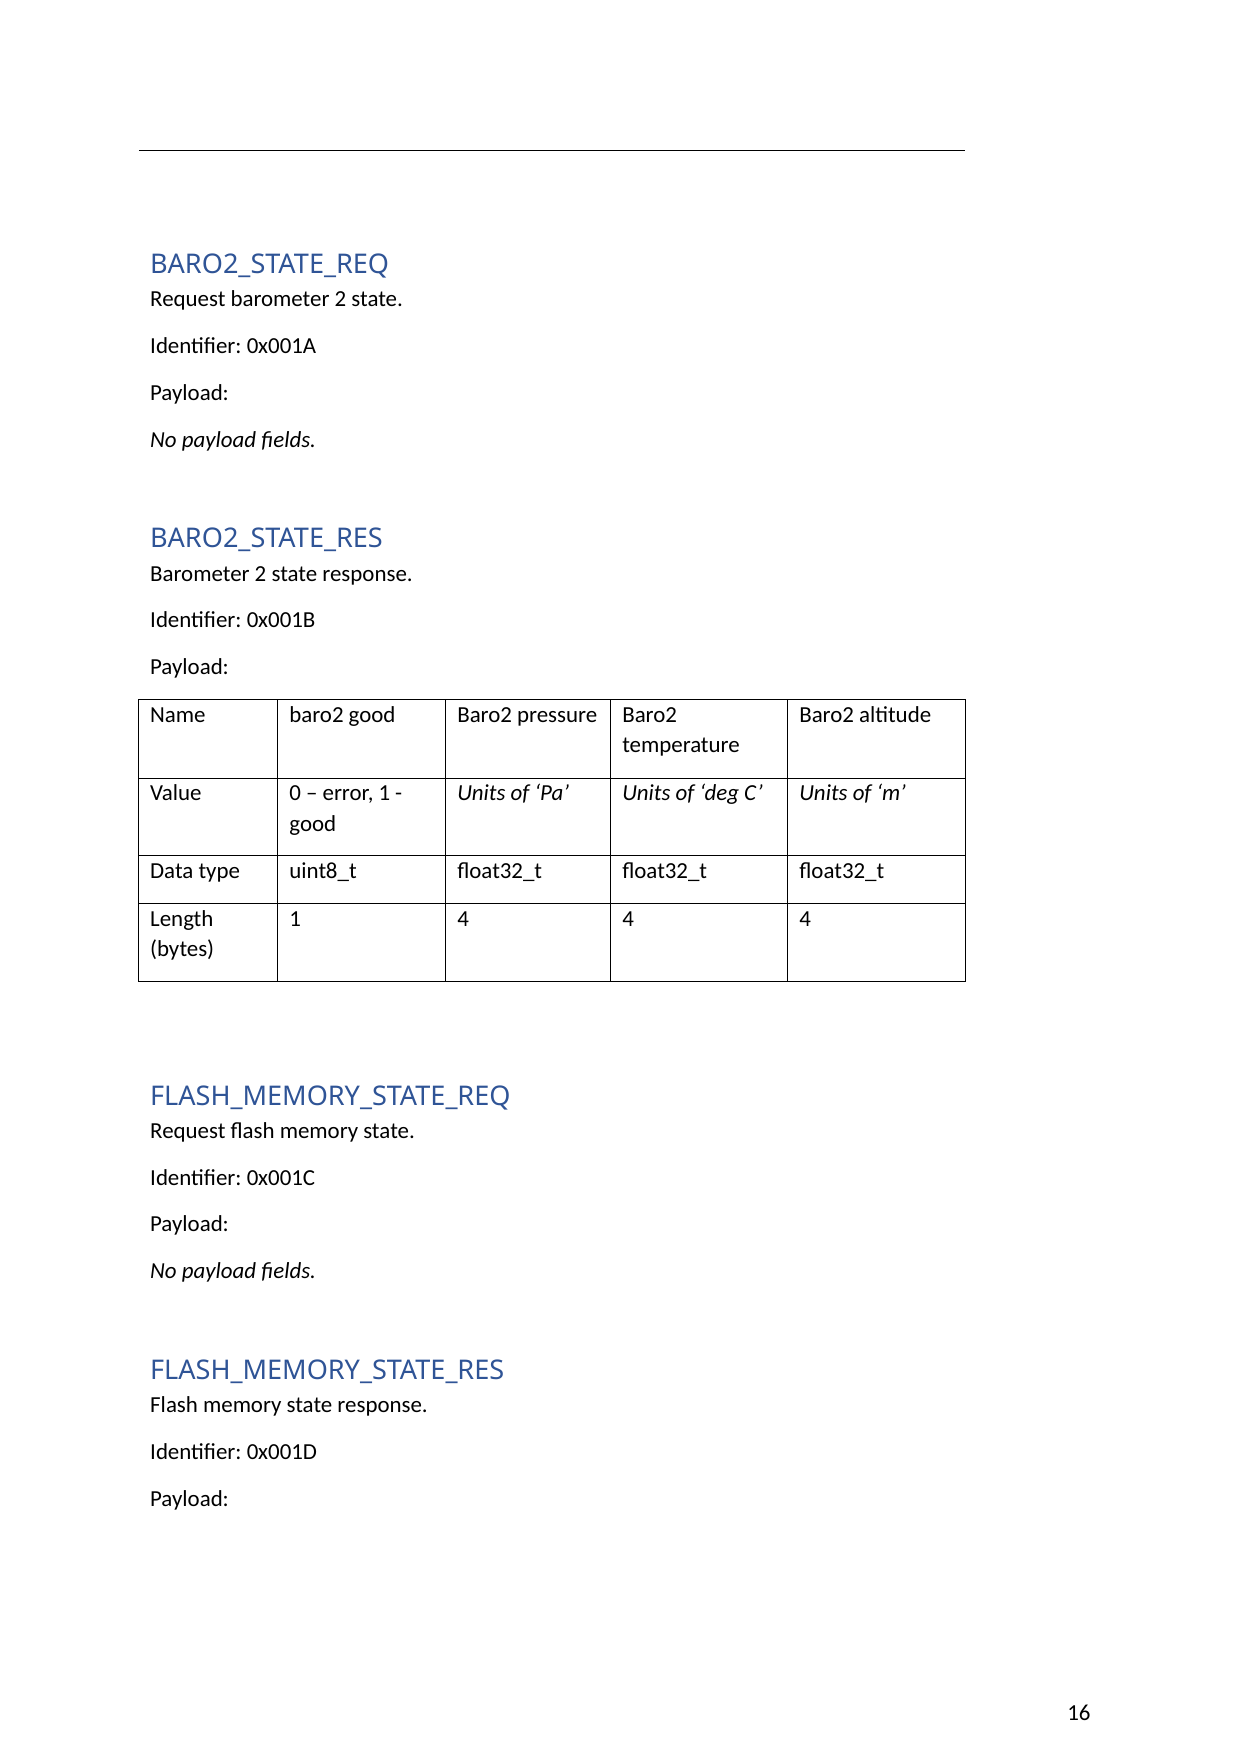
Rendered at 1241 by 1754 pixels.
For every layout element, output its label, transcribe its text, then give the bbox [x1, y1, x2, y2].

text No payload fields. [150, 1256, 1090, 1284]
subtitle FLASH_MEMORY_STATE_REQ [150, 1076, 1090, 1113]
table_cell 4 [788, 904, 965, 981]
text Payload: [150, 1484, 1090, 1512]
table_cell Units of ‘deg C’ [611, 779, 787, 855]
table_cell 1 [278, 904, 445, 981]
table_cell Length (bytes) [139, 904, 277, 981]
table_cell float32_t [446, 856, 610, 903]
table_cell Data type [139, 856, 277, 903]
table_cell Value [139, 779, 277, 855]
text Payload: [150, 652, 1090, 681]
text Barometer 2 state response. [150, 559, 1090, 587]
table_cell Units of ‘Pa’ [446, 779, 610, 855]
subtitle FLASH_MEMORY_STATE_RES [150, 1350, 1090, 1387]
text Request flash memory state. [150, 1116, 1090, 1144]
text Flash memory state response. [150, 1390, 1090, 1418]
subtitle BARO2_STATE_RES [150, 519, 1090, 556]
table_cell float32_t [611, 856, 787, 903]
table_cell uint8_t [278, 856, 445, 903]
text Identifier: 0x001B [150, 606, 1090, 634]
text No payload fields. [150, 425, 1090, 453]
table_header Baro2 temperature [611, 700, 787, 777]
subtitle BARO2_STATE_REQ [150, 245, 1090, 282]
table_cell 4 [611, 904, 787, 981]
table_header Baro2 altitude [788, 700, 965, 777]
table_header baro2 good [278, 700, 445, 777]
table_cell Units of ‘m’ [788, 779, 965, 855]
text Identifier: 0x001A [150, 331, 1090, 359]
table_cell float32_t [788, 856, 965, 903]
text Identifier: 0x001C [150, 1163, 1090, 1191]
table_cell 4 [446, 904, 610, 981]
text Identifier: 0x001D [150, 1437, 1090, 1465]
text Payload: [150, 378, 1090, 406]
text Request barometer 2 state. [150, 284, 1090, 313]
table_header Baro2 pressure [446, 700, 610, 777]
text Payload: [150, 1209, 1090, 1238]
table_cell 0 – error, 1 - good [278, 779, 445, 855]
table_header Name [139, 700, 277, 777]
